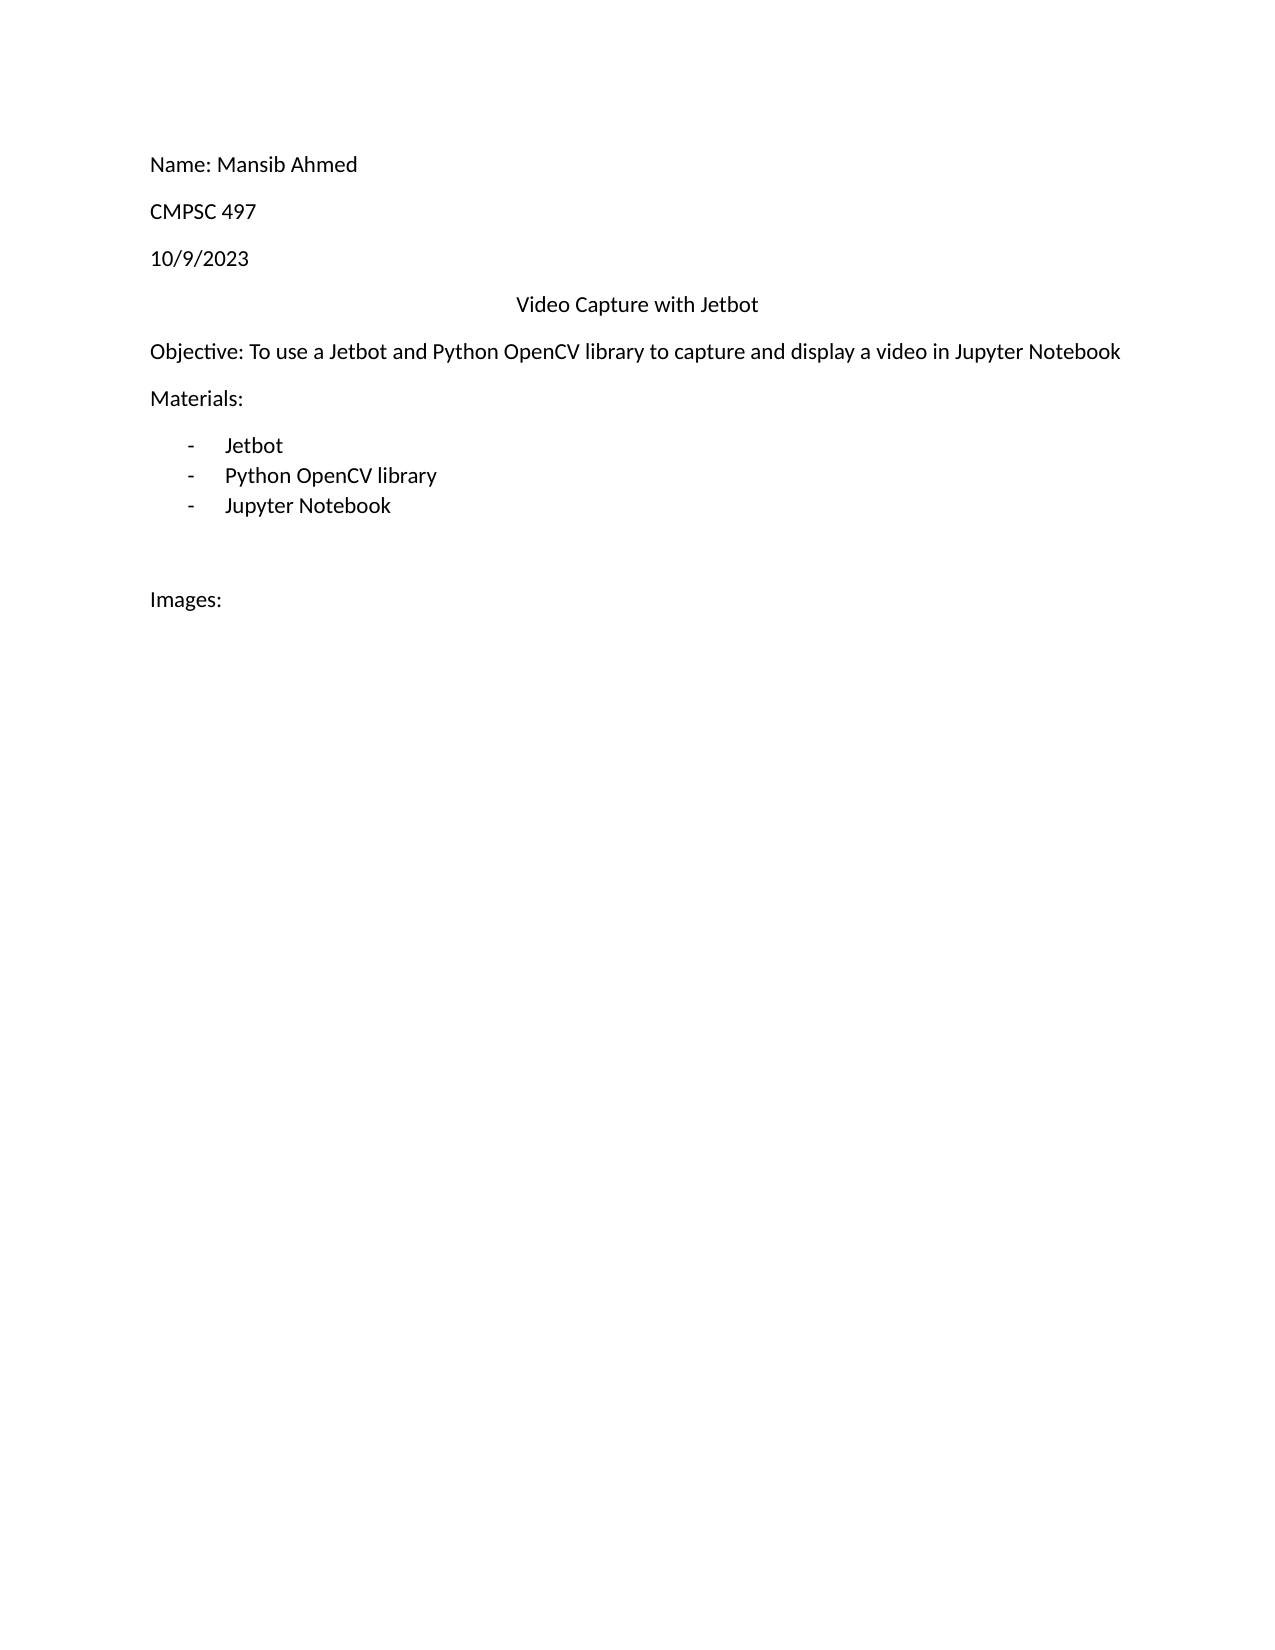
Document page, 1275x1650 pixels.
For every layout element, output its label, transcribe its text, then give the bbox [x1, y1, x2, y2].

list Python OpenCV library [187, 461, 1125, 489]
text Video Capture with Jetbot [150, 291, 1125, 319]
list Jetbot [187, 431, 1125, 459]
text Images: [150, 585, 1125, 613]
text Materials: [150, 384, 1125, 412]
text CMPSC 497 [150, 197, 1125, 225]
list Jupyter Notebook [187, 492, 1125, 520]
text Name: Mansib Ahmed [150, 150, 1125, 178]
text Objective: To use a Jetbot and Python OpenCV library to capture and display a video in Jupyter Notebook [150, 337, 1125, 366]
text 10/9/2023 [150, 244, 1125, 272]
